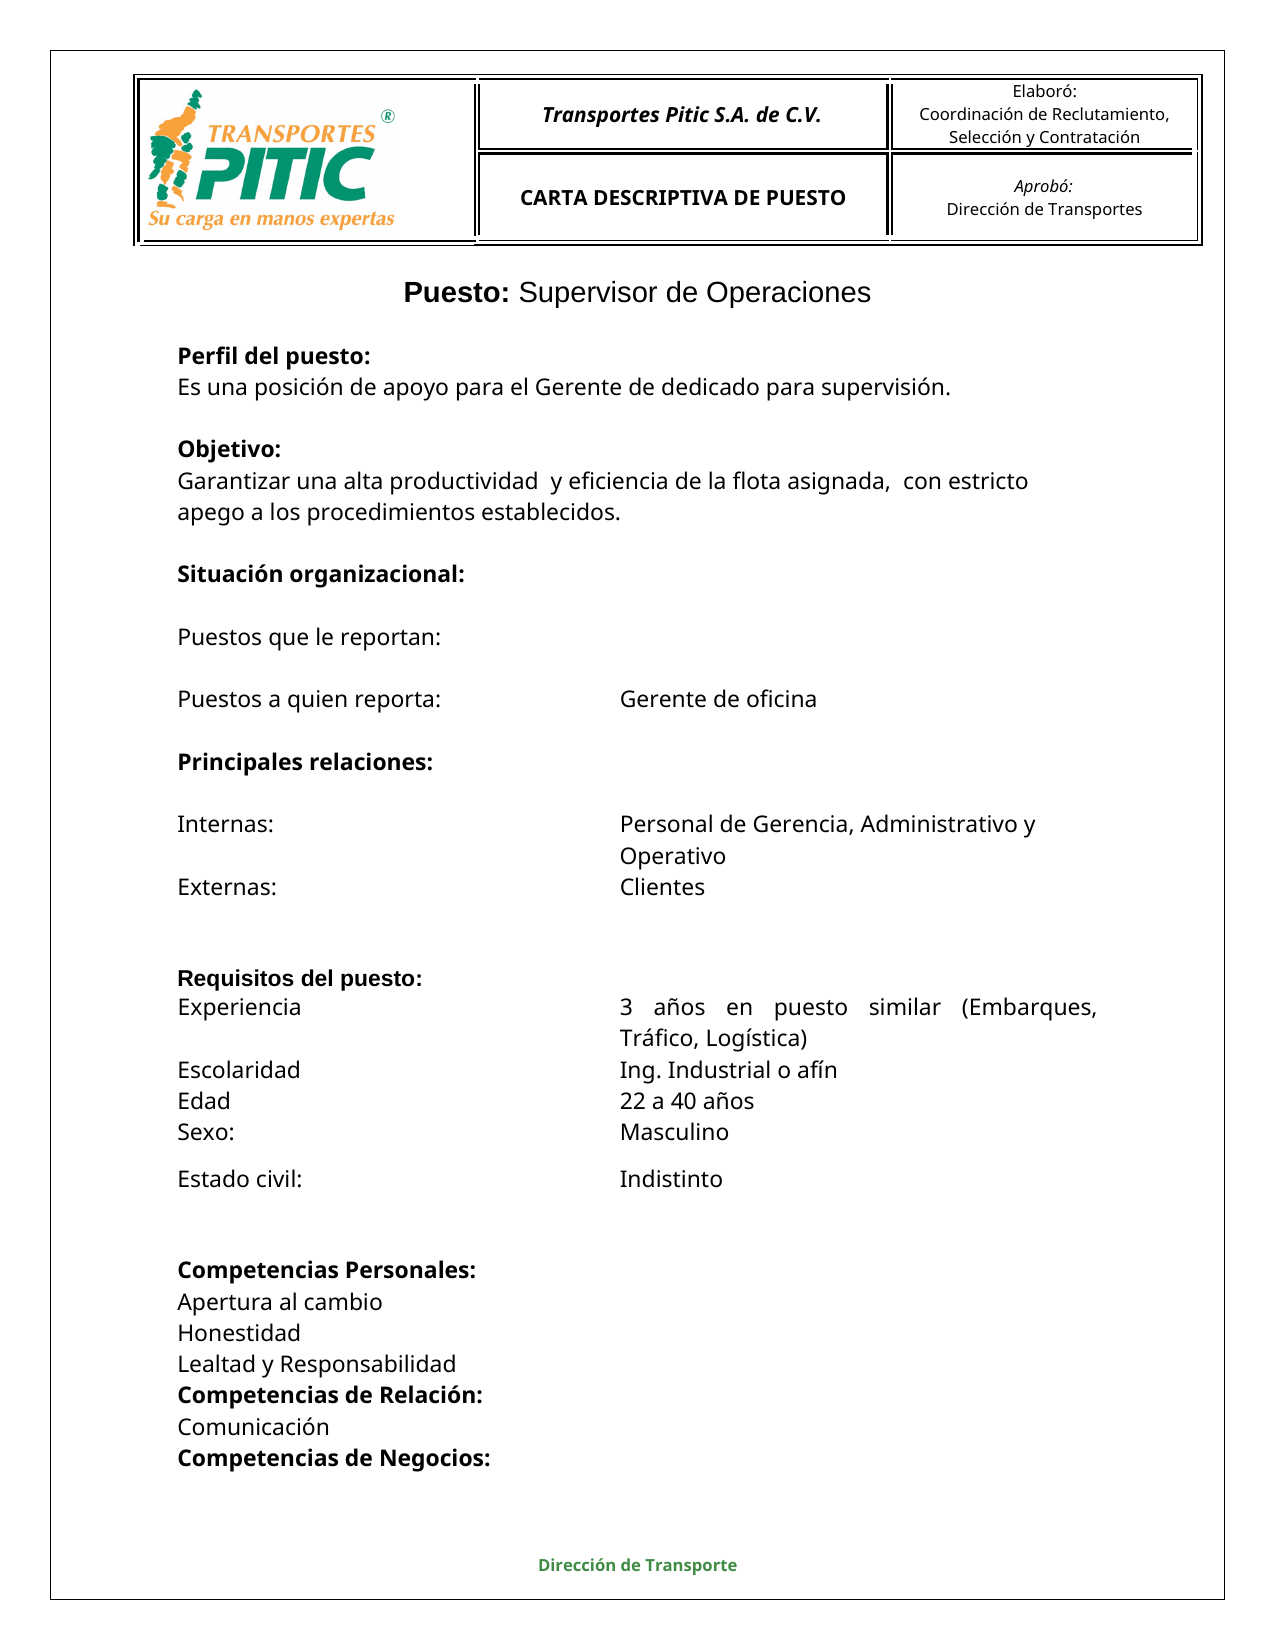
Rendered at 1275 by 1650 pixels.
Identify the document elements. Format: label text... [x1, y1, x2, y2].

text Experiencia 3 años en puesto similar (Embarques, Tráfico, Logística) [177, 991, 1098, 1053]
subtitle Objetivo: [177, 433, 1098, 465]
text Perfil del puesto: [177, 340, 1098, 371]
text Externas: Clientes [177, 871, 1098, 902]
text Puestos que le reportan: [177, 621, 1098, 652]
text Apertura al cambio [177, 1285, 1098, 1317]
text Competencias de Relación: [177, 1379, 1098, 1410]
subtitle Garantizar una alta productividad y eficiencia de la flota asignada, con estricto apego a los procedimientos establecidos. [177, 465, 1098, 527]
text Edad 22 a 40 años [177, 1085, 1098, 1116]
subtitle Requisitos del puesto: [177, 965, 1098, 991]
text Sexo: Masculino [177, 1116, 1098, 1147]
text Es una posición de apoyo para el Gerente de dedicado para supervisión. [177, 371, 1098, 402]
text Lealtad y Responsabilidad [177, 1348, 1098, 1379]
subtitle Puesto: Supervisor de Operaciones [177, 275, 1098, 308]
text Puestos a quien reporta: Gerente de oficina [177, 683, 1098, 715]
picture [143, 87, 397, 233]
text Comunicación [177, 1410, 1098, 1442]
text Competencias de Negocios: [177, 1442, 1098, 1473]
text Escolaridad Ing. Industrial o afín [177, 1053, 1098, 1085]
text Situación organizacional: [177, 558, 1098, 590]
text Principales relaciones: [177, 746, 1098, 777]
text Estado civil: Indistinto [177, 1163, 1098, 1194]
text Competencias Personales: [177, 1254, 1098, 1285]
text Internas: Personal de Gerencia, Administrativo y Operativo [177, 808, 1098, 871]
text Honestidad [177, 1317, 1098, 1348]
